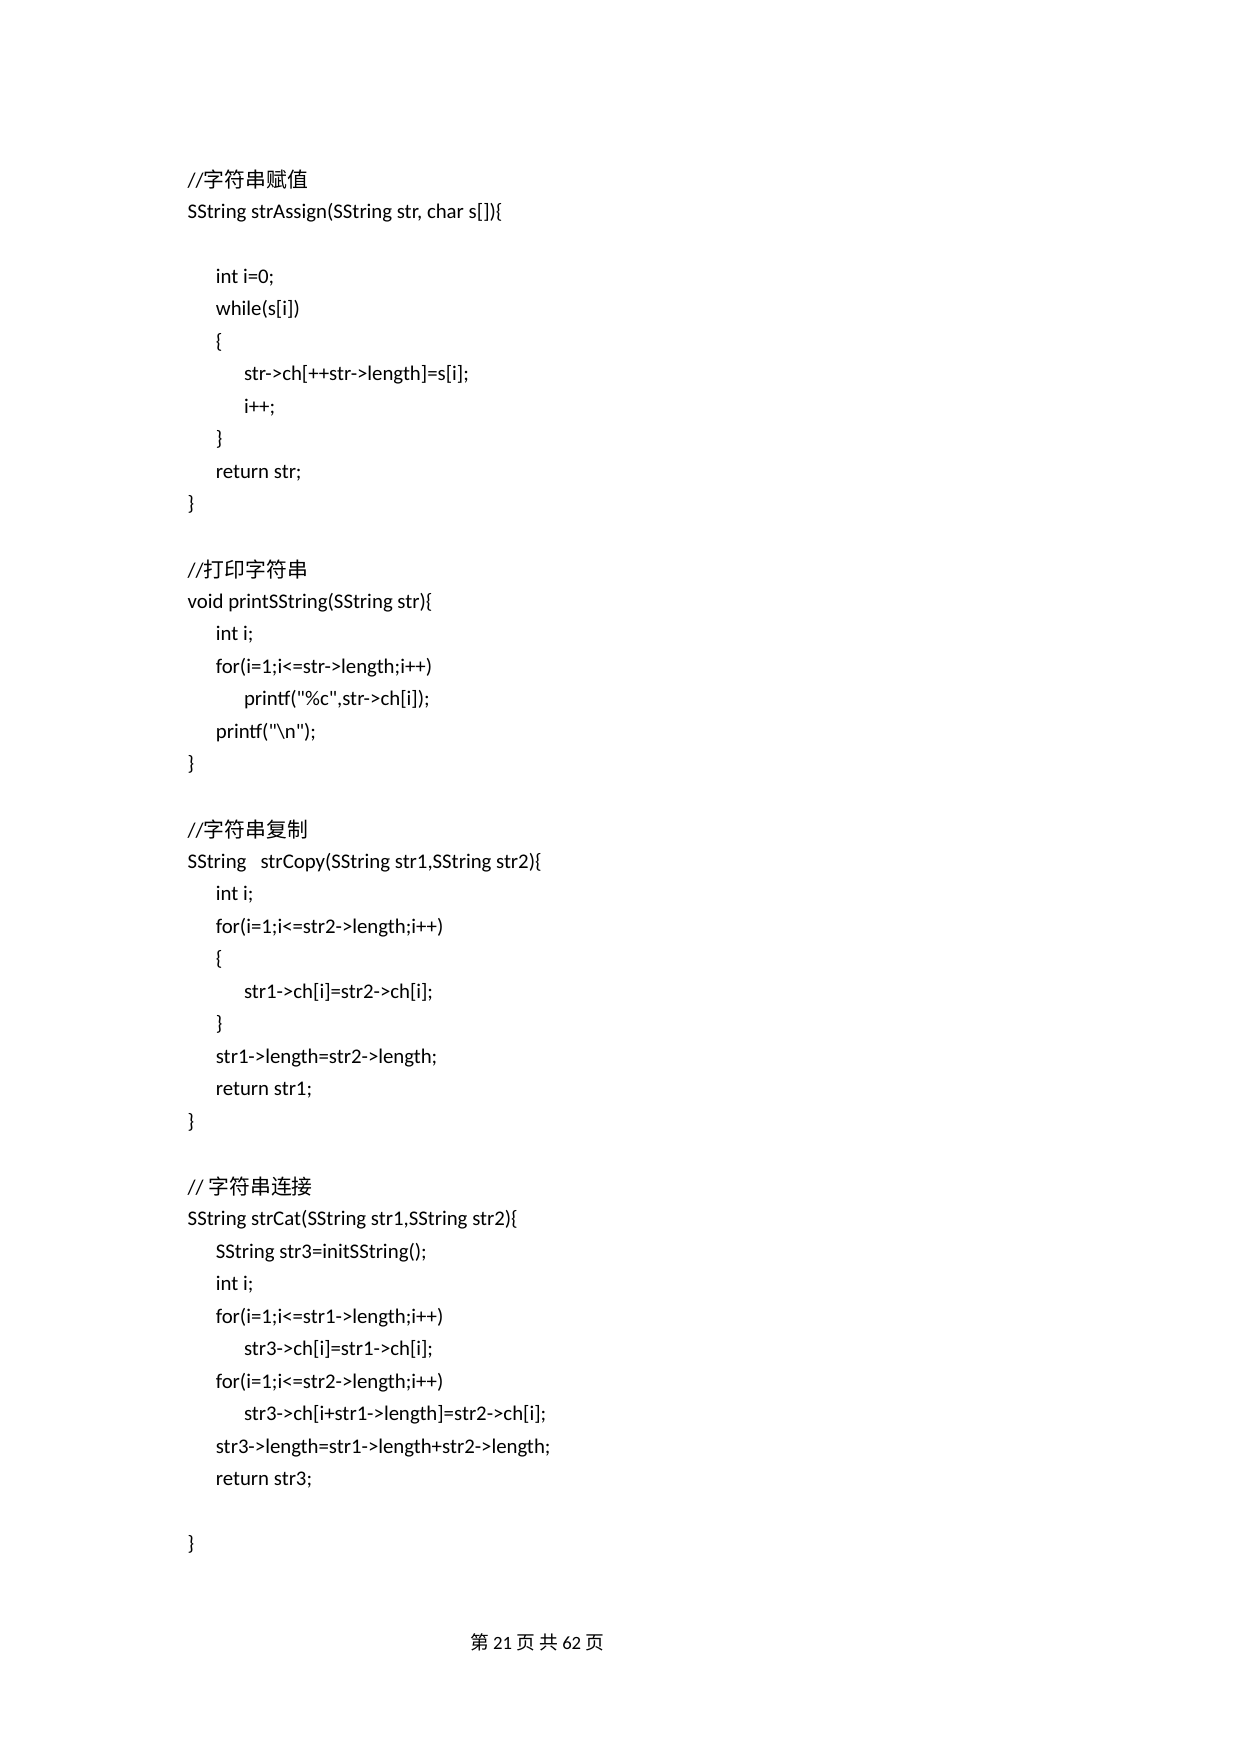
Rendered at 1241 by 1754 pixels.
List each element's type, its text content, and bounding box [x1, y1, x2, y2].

list SString strCat(SString str1,SString str2){ [187, 1202, 1053, 1234]
list str3->length=str1->length+str2->length; [187, 1429, 1053, 1462]
list } [187, 487, 1053, 519]
list return str3; [187, 1462, 1053, 1494]
list str1->ch[i]=str2->ch[i]; [187, 974, 1053, 1007]
list } [187, 422, 1053, 454]
list { [187, 324, 1053, 357]
list while(s[i]) [187, 292, 1053, 324]
list } [187, 747, 1053, 779]
list } [187, 1007, 1053, 1039]
list int i; [187, 1267, 1053, 1299]
list } [187, 1104, 1053, 1137]
list for(i=1;i<=str1->length;i++) [187, 1299, 1053, 1332]
list } [187, 1527, 1053, 1559]
list printf("\n"); [187, 714, 1053, 747]
list //打印字符串 [187, 552, 1053, 584]
list { [187, 942, 1053, 974]
list //字符串复制 [187, 812, 1053, 844]
list str3->ch[i]=str1->ch[i]; [187, 1332, 1053, 1364]
list int i; [187, 617, 1053, 649]
list for(i=1;i<=str2->length;i++) [187, 909, 1053, 942]
list void printSString(SString str){ [187, 584, 1053, 617]
list i++; [187, 389, 1053, 422]
list SString strCopy(SString str1,SString str2){ [187, 844, 1053, 877]
list for(i=1;i<=str->length;i++) [187, 649, 1053, 682]
list printf("%c",str->ch[i]); [187, 682, 1053, 714]
list str->ch[++str->length]=s[i]; [187, 357, 1053, 389]
list SString strAssign(SString str, char s[]){ [187, 194, 1053, 227]
list // 字符串连接 [187, 1169, 1053, 1202]
list SString str3=initSString(); [187, 1234, 1053, 1267]
list return str; [187, 454, 1053, 487]
list int i; [187, 877, 1053, 909]
list for(i=1;i<=str2->length;i++) [187, 1364, 1053, 1397]
list str1->length=str2->length; [187, 1039, 1053, 1072]
list int i=0; [187, 259, 1053, 292]
list return str1; [187, 1072, 1053, 1104]
list str3->ch[i+str1->length]=str2->ch[i]; [187, 1397, 1053, 1429]
list //字符串赋值 [187, 162, 1053, 194]
